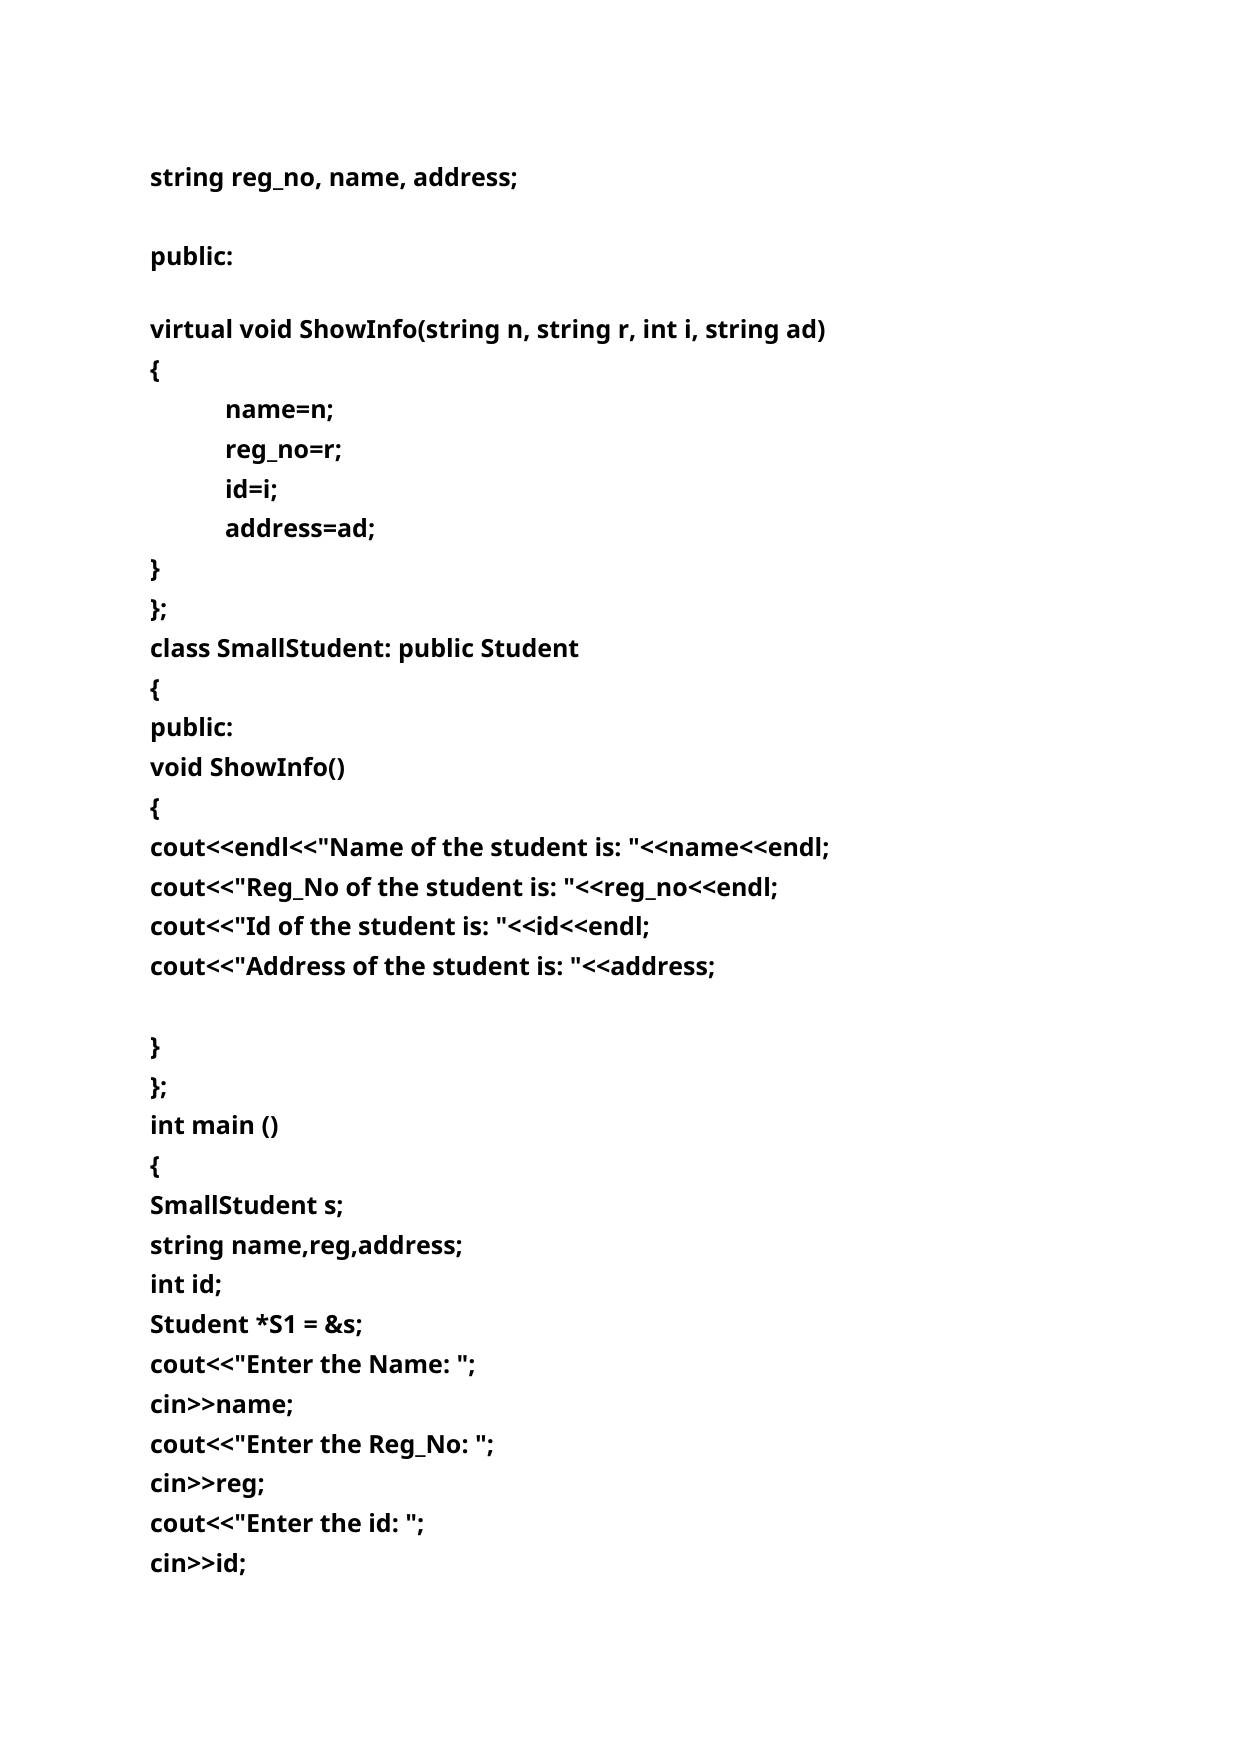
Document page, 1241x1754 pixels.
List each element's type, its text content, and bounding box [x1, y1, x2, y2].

text string name,reg,address; [150, 1227, 1090, 1261]
text { [150, 670, 1090, 704]
text string reg_no, name, address; [150, 159, 1090, 193]
text cout<<"Enter the Reg_No: "; [150, 1426, 1090, 1460]
text cout<<"Id of the student is: "<<id<<endl; [150, 909, 1090, 943]
text }; [150, 1068, 1090, 1102]
text }; [150, 591, 1090, 625]
text cout<<"Enter the id: "; [150, 1506, 1090, 1540]
text int main () [150, 1108, 1090, 1142]
text SmallStudent s; [150, 1187, 1090, 1222]
text } [150, 1028, 1090, 1062]
text cin>>id; [150, 1546, 1090, 1580]
text class SmallStudent: public Student [150, 630, 1090, 664]
text virtual void ShowInfo(string n, string r, int i, string ad) [150, 312, 1090, 346]
text name=n; [150, 392, 1090, 426]
text public: [150, 710, 1090, 744]
text { [150, 789, 1090, 824]
text void ShowInfo() [150, 750, 1090, 784]
text cout<<"Address of the student is: "<<address; [150, 949, 1090, 983]
text Student *S1 = &s; [150, 1307, 1090, 1341]
text } [150, 551, 1090, 585]
text { [150, 1148, 1090, 1182]
text id=i; [150, 471, 1090, 505]
text cout<<endl<<"Name of the student is: "<<name<<endl; [150, 829, 1090, 863]
text cout<<"Enter the Name: "; [150, 1347, 1090, 1381]
text cout<<"Reg_No of the student is: "<<reg_no<<endl; [150, 869, 1090, 903]
text reg_no=r; [150, 431, 1090, 466]
text { [150, 352, 1090, 386]
text public: [150, 239, 1090, 273]
text address=ad; [150, 511, 1090, 545]
text cin>>name; [150, 1386, 1090, 1421]
text int id; [150, 1267, 1090, 1301]
text cin>>reg; [150, 1466, 1090, 1500]
